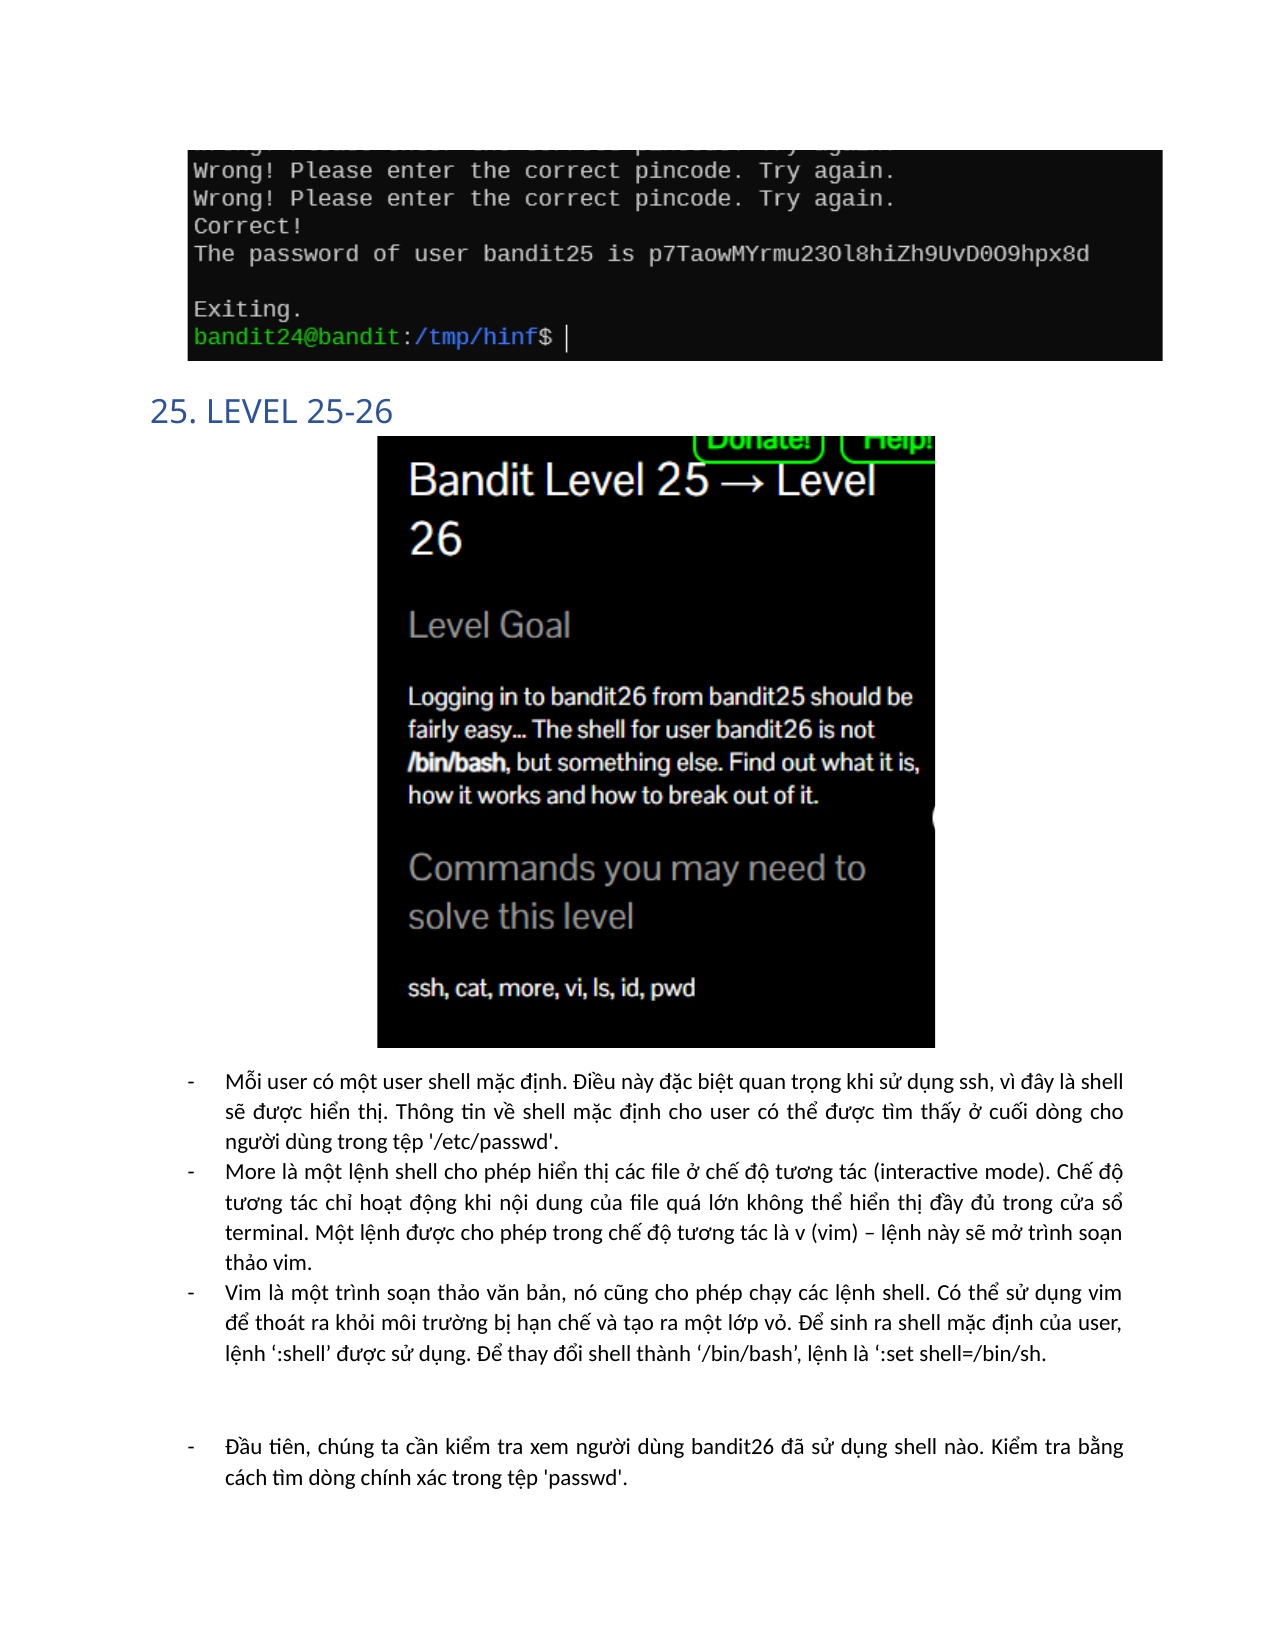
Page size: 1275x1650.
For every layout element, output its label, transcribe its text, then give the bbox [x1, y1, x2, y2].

list Vim là một trình soạn thảo văn bản, nó cũng cho phép chạy các lệnh shell. Có thể sử dụng vim để thoát ra khỏi môi trường bị hạn chế và tạo ra một lớp vỏ. Để sinh ra shell mặc định của user, lệnh ‘:shell’ được sử dụng. Để thay đổi shell thành ‘/bin/bash’, lệnh là ‘:set shell=/bin/sh. [187, 1278, 1125, 1367]
picture [377, 436, 936, 1048]
subtitle 25. LEVEL 25-26 [150, 388, 1125, 433]
list Đầu tiên, chúng ta cần kiểm tra xem người dùng bandit26 đã sử dụng shell nào. Kiểm tra bằng cách tìm dòng chính xác trong tệp 'passwd'. [187, 1432, 1125, 1491]
picture [187, 150, 1163, 361]
list More là một lệnh shell cho phép hiển thị các file ở chế độ tương tác (interactive mode). Chế độ tương tác chỉ hoạt động khi nội dung của file quá lớn không thể hiển thị đầy đủ trong cửa sổ terminal. Một lệnh được cho phép trong chế độ tương tác là v (vim) – lệnh này sẽ mở trình soạn thảo vim. [187, 1157, 1125, 1276]
list Mỗi user có một user shell mặc định. Điều này đặc biệt quan trọng khi sử dụng ssh, vì đây là shell sẽ được hiển thị. Thông tin về shell mặc định cho user có thể được tìm thấy ở cuối dòng cho người dùng trong tệp '/etc/passwd'. [187, 1067, 1125, 1155]
